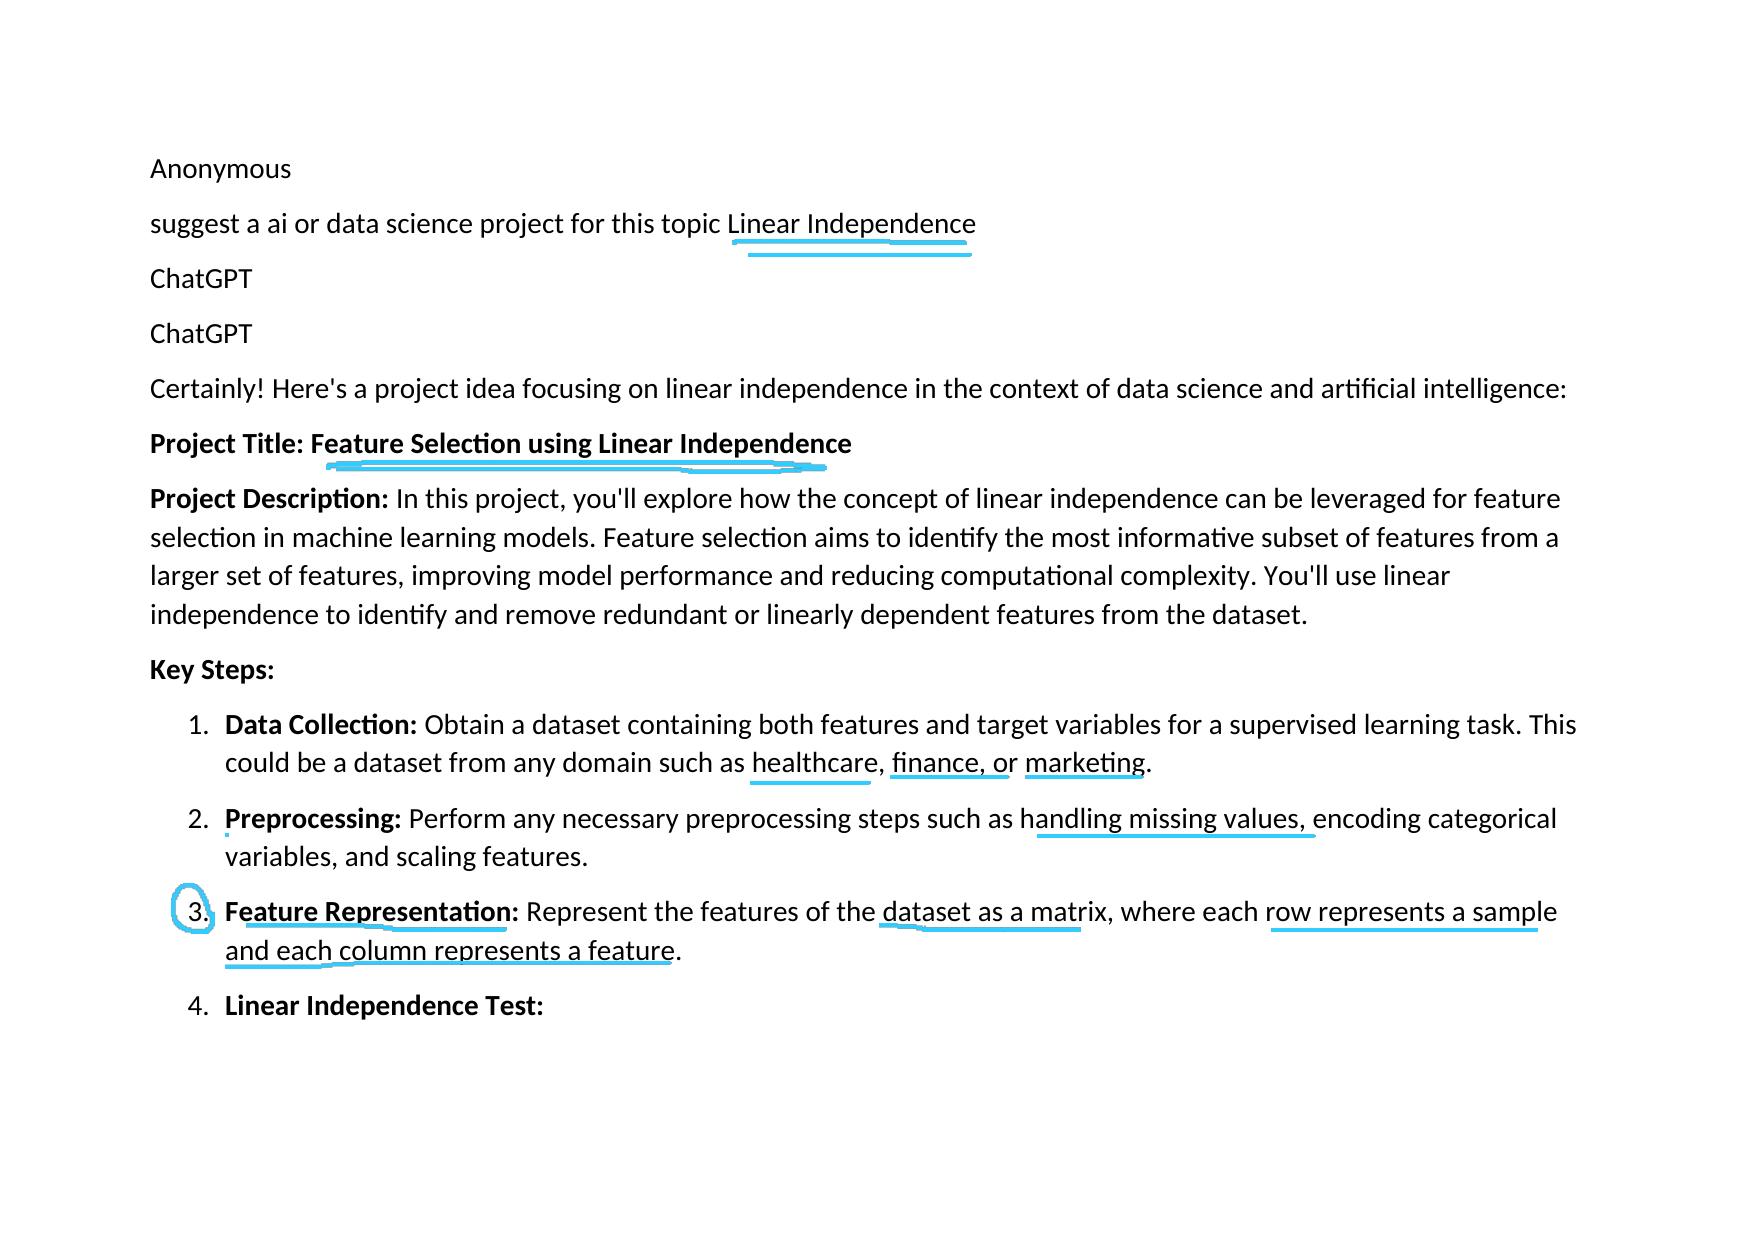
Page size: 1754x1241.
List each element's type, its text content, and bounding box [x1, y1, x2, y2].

list Feature Representation: Represent the features of the dataset as a matrix, where each row represents a sample and each column represents a feature. [187, 893, 1604, 967]
list Linear Independence Test: [187, 987, 1604, 1022]
picture [246, 923, 507, 932]
picture [748, 253, 972, 257]
picture [879, 923, 1081, 932]
text suggest a ai or data science project for this topic Linear Independence [150, 205, 1604, 241]
text ChatGPT [150, 315, 1604, 351]
picture [1037, 834, 1316, 838]
text Key Steps: [150, 651, 1604, 687]
list Data Collection: Obtain a dataset containing both features and target variables for a supervised learning task. This could be a dataset from any domain such as healthcare, finance, or marketing. [187, 706, 1604, 780]
list Preprocessing: Perform any necessary preprocessing steps such as handling missing values, encoding categorical variables, and scaling features. [187, 800, 1604, 874]
picture [1271, 928, 1538, 932]
text ChatGPT [150, 260, 1604, 296]
text Project Title: Feature Selection using Linear Independence [150, 426, 1604, 461]
text Project Description: In this project, you'll explore how the concept of linear independence can be leveraged for feature selection in machine learning models. Feature selection aims to identify the most informative subset of features from a larger set of features, improving model performance and reducing computational complexity. You'll use linear independence to identify and remove redundant or linearly dependent features from the dataset. [150, 481, 1604, 632]
text Anonymous [150, 150, 1604, 186]
picture [171, 883, 215, 934]
picture [750, 781, 871, 785]
picture [225, 961, 672, 969]
picture [326, 460, 827, 474]
picture [890, 775, 1144, 779]
text Certainly! Here's a project idea focusing on linear independence in the context of data science and artificial intelligence: [150, 370, 1604, 406]
picture [732, 239, 967, 245]
